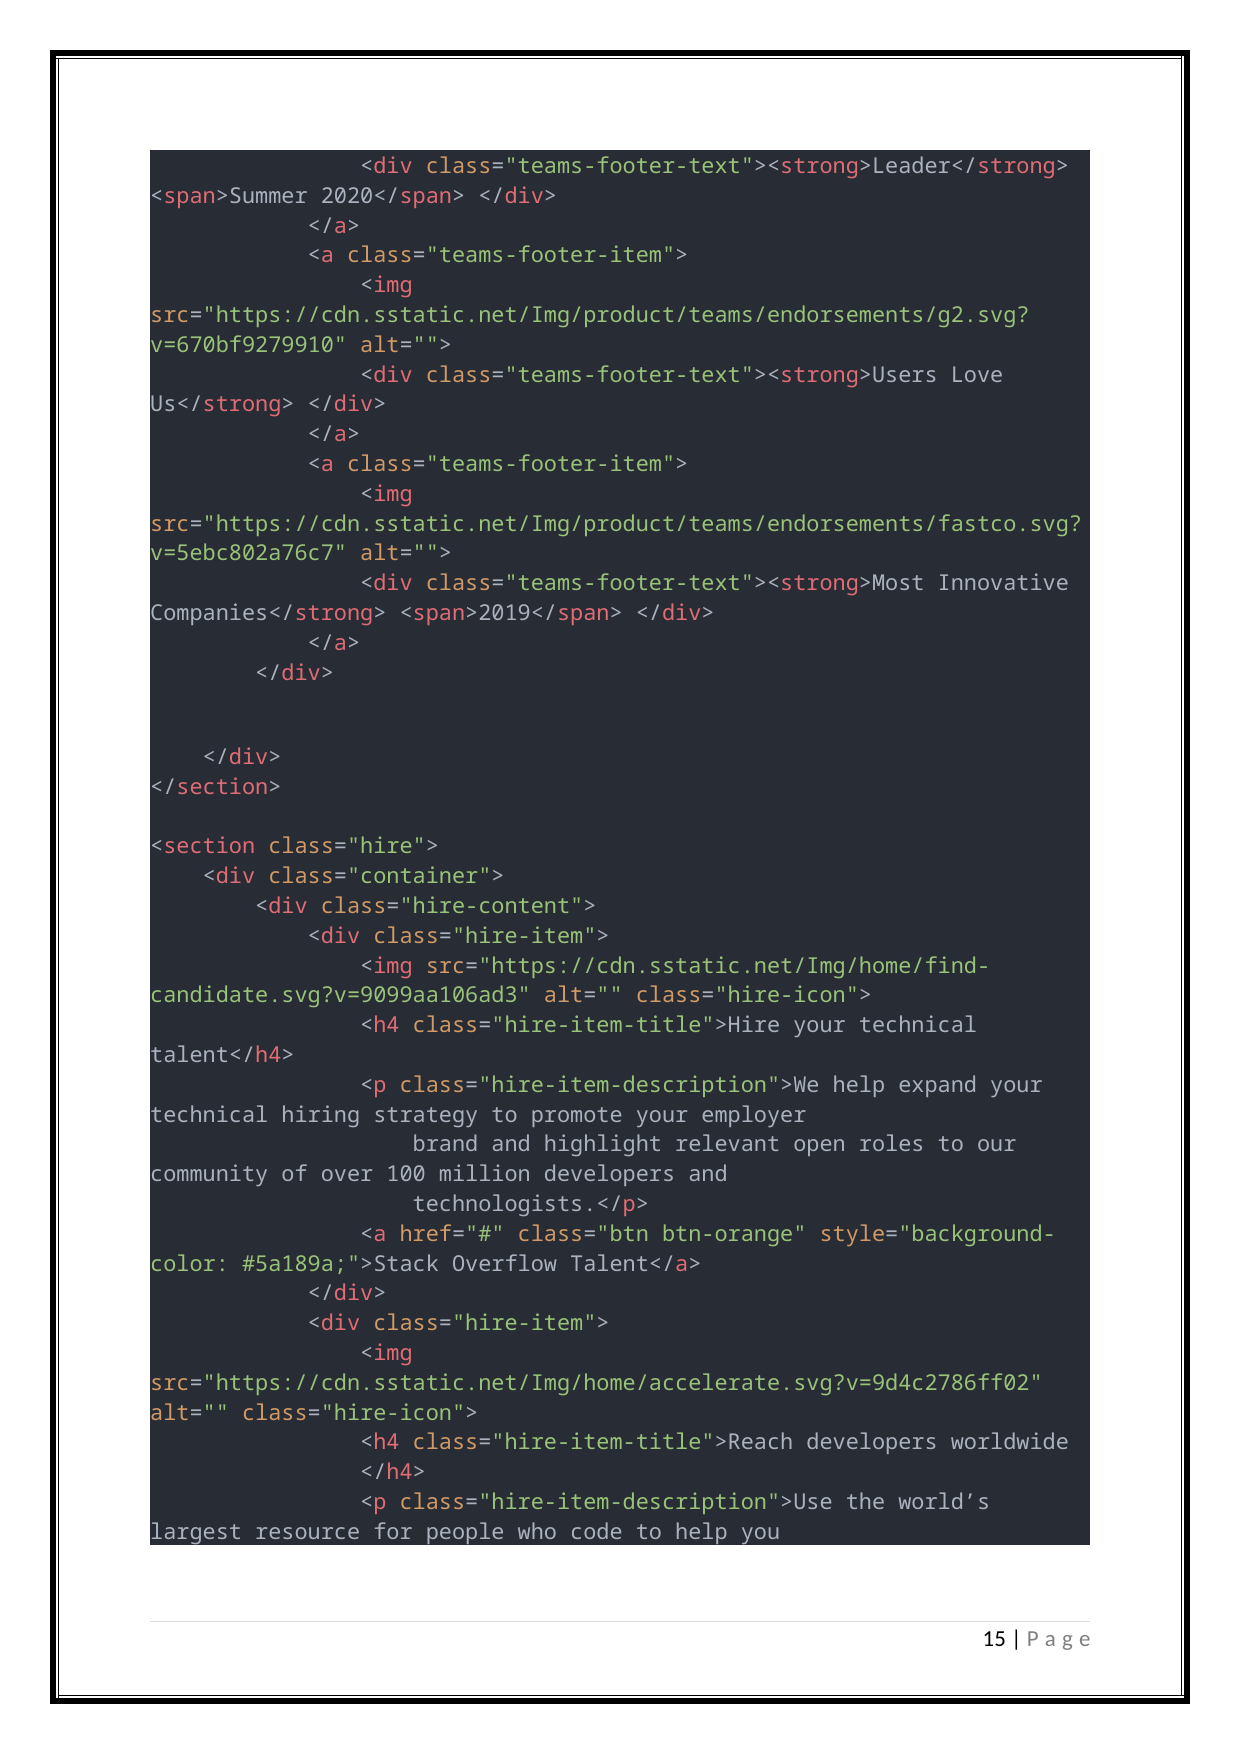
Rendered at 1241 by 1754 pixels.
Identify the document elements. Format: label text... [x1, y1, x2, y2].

text <a class="teams-footer-item"> [150, 448, 1090, 478]
text <section class="hire"> [150, 830, 1090, 860]
text <div class="teams-footer-text"><strong>Leader</strong> <span>Summer 2020</span> </div> [150, 150, 1090, 209]
text <div class="hire-item"> [150, 920, 1090, 949]
text </h4> [150, 1456, 1090, 1486]
text </a> [150, 627, 1090, 656]
text <img src="https://cdn.sstatic.net/Img/product/teams/endorsements/fastco.svg?v=5ebc802a76c7" alt=""> [150, 478, 1090, 567]
text <div class="hire-item"> [150, 1307, 1090, 1337]
text <img src="https://cdn.sstatic.net/Img/home/accelerate.svg?v=9d4c2786ff02" alt="" class="hire-icon"> [150, 1337, 1090, 1426]
text <p class="hire-item-description">We help expand your technical hiring strategy to promote your employer [150, 1069, 1090, 1128]
text technologists.</p> [150, 1188, 1090, 1218]
text <div class="hire-content"> [150, 890, 1090, 920]
text </div> [150, 656, 1090, 686]
text </div> [150, 741, 1090, 771]
text </section> [150, 771, 1090, 801]
text </a> [150, 418, 1090, 448]
text </a> [150, 209, 1090, 239]
text <a class="teams-footer-item"> [150, 239, 1090, 269]
text <h4 class="hire-item-title">Hire your technical talent</h4> [150, 1009, 1090, 1069]
text <h4 class="hire-item-title">Reach developers worldwide [150, 1426, 1090, 1456]
text <div class="container"> [150, 860, 1090, 890]
text brand and highlight relevant open roles to our community of over 100 million developers and [150, 1128, 1090, 1188]
text <p class="hire-item-description">Use the world’s largest resource for people who code to help you [150, 1486, 1090, 1545]
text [150, 269, 1090, 358]
text <div class="teams-footer-text"><strong>Most Innovative Companies</strong> <span>2019</span> </div> [150, 567, 1090, 627]
text <a href="#" class="btn btn-orange" style="background-color: #5a189a;">Stack Overflow Talent</a> [150, 1218, 1090, 1277]
text </div> [150, 1277, 1090, 1307]
text <img src="https://cdn.sstatic.net/Img/home/find-candidate.svg?v=9099aa106ad3" alt="" class="hire-icon"> [150, 949, 1090, 1009]
text <div class="teams-footer-text"><strong>Users Love Us</strong> </div> [150, 358, 1090, 418]
